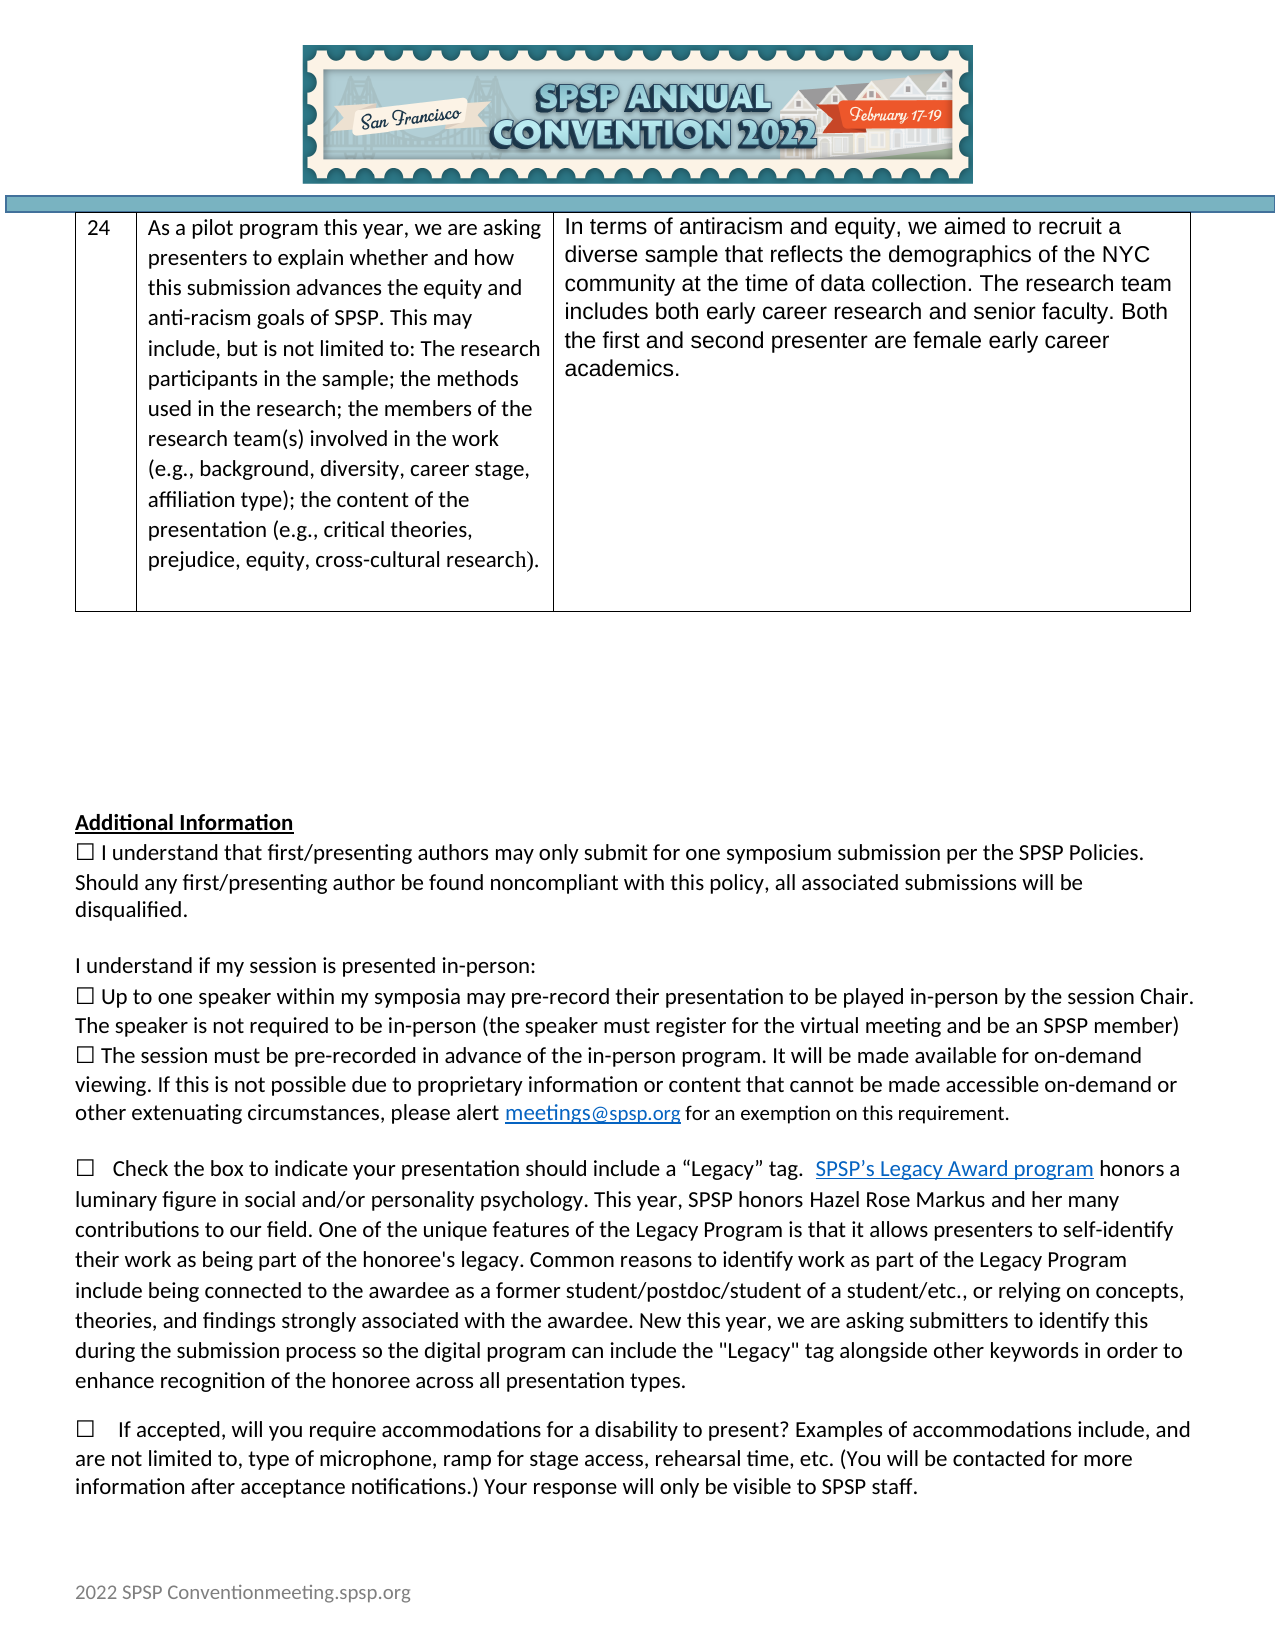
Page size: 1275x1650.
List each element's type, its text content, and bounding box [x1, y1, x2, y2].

picture [302, 45, 973, 184]
text ☐ I understand that first/presenting authors may only submit for one symposium submission per the SPSP Policies. Should any first/presenting author be found noncompliant with this policy, all associated submissions will be disqualified. [75, 836, 1200, 924]
table_cell As a pilot program this year, we are asking presenters to explain whether and how this submission advances the equity and anti-racism goals of SPSP. This may include, but is not limited to: The research participants in the sample; the methods used in the research; the members of the research team(s) involved in the work (e.g., background, diversity, career stage, affiliation type); the content of the presentation (e.g., critical theories, prejudice, equity, cross-cultural research). [137, 213, 553, 611]
text ☐Check the box to indicate your presentation should include a “Legacy” tag. SPSP’s Legacy Award program honors a luminary figure in social and/or personality psychology. This year, SPSP honors Hazel Rose Markus and her many contributions to our field. One of the unique features of the Legacy Program is that it allows presenters to self-identify their work as being part of the honoree's legacy. Common reasons to identify work as part of the Legacy Program include being connected to the awardee as a former student/postdoc/student of a student/etc., or relying on concepts, theories, and findings strongly associated with the awardee. New this year, we are asking submitters to identify this during the submission process so the digital program can include the "Legacy" tag alongside other keywords in order to enhance recognition of the honoree across all presentation types. [75, 1152, 1200, 1394]
text I understand if my session is presented in-person: [75, 952, 1200, 980]
table_cell 24 [76, 213, 136, 611]
text ☐ If accepted, will you require accommodations for a disability to present? Examples of accommodations include, and are not limited to, type of microphone, ramp for stage access, rehearsal time, etc. (You will be contacted for more information after acceptance notifications.) Your response will only be visible to SPSP staff. [75, 1413, 1200, 1501]
text ☐ Up to one speaker within my symposia may pre-record their presentation to be played in-person by the session Chair. The speaker is not required to be in-person (the speaker must register for the virtual meeting and be an SPSP member) [75, 980, 1200, 1039]
text Additional Information [75, 808, 1200, 836]
table_cell In terms of antiracism and equity, we aimed to recruit a diverse sample that reflects the demographics of the NYC community at the time of data collection. The research team includes both early career research and senior faculty. Both the first and second presenter are female early career academics. [554, 213, 1190, 611]
text ☐ The session must be pre-recorded in advance of the in-person program. It will be made available for on-demand viewing. If this is not possible due to proprietary information or content that cannot be made accessible on-demand or other extenuating circumstances, please alert meetings@spsp.org for an exemption on this requirement. [75, 1039, 1200, 1126]
